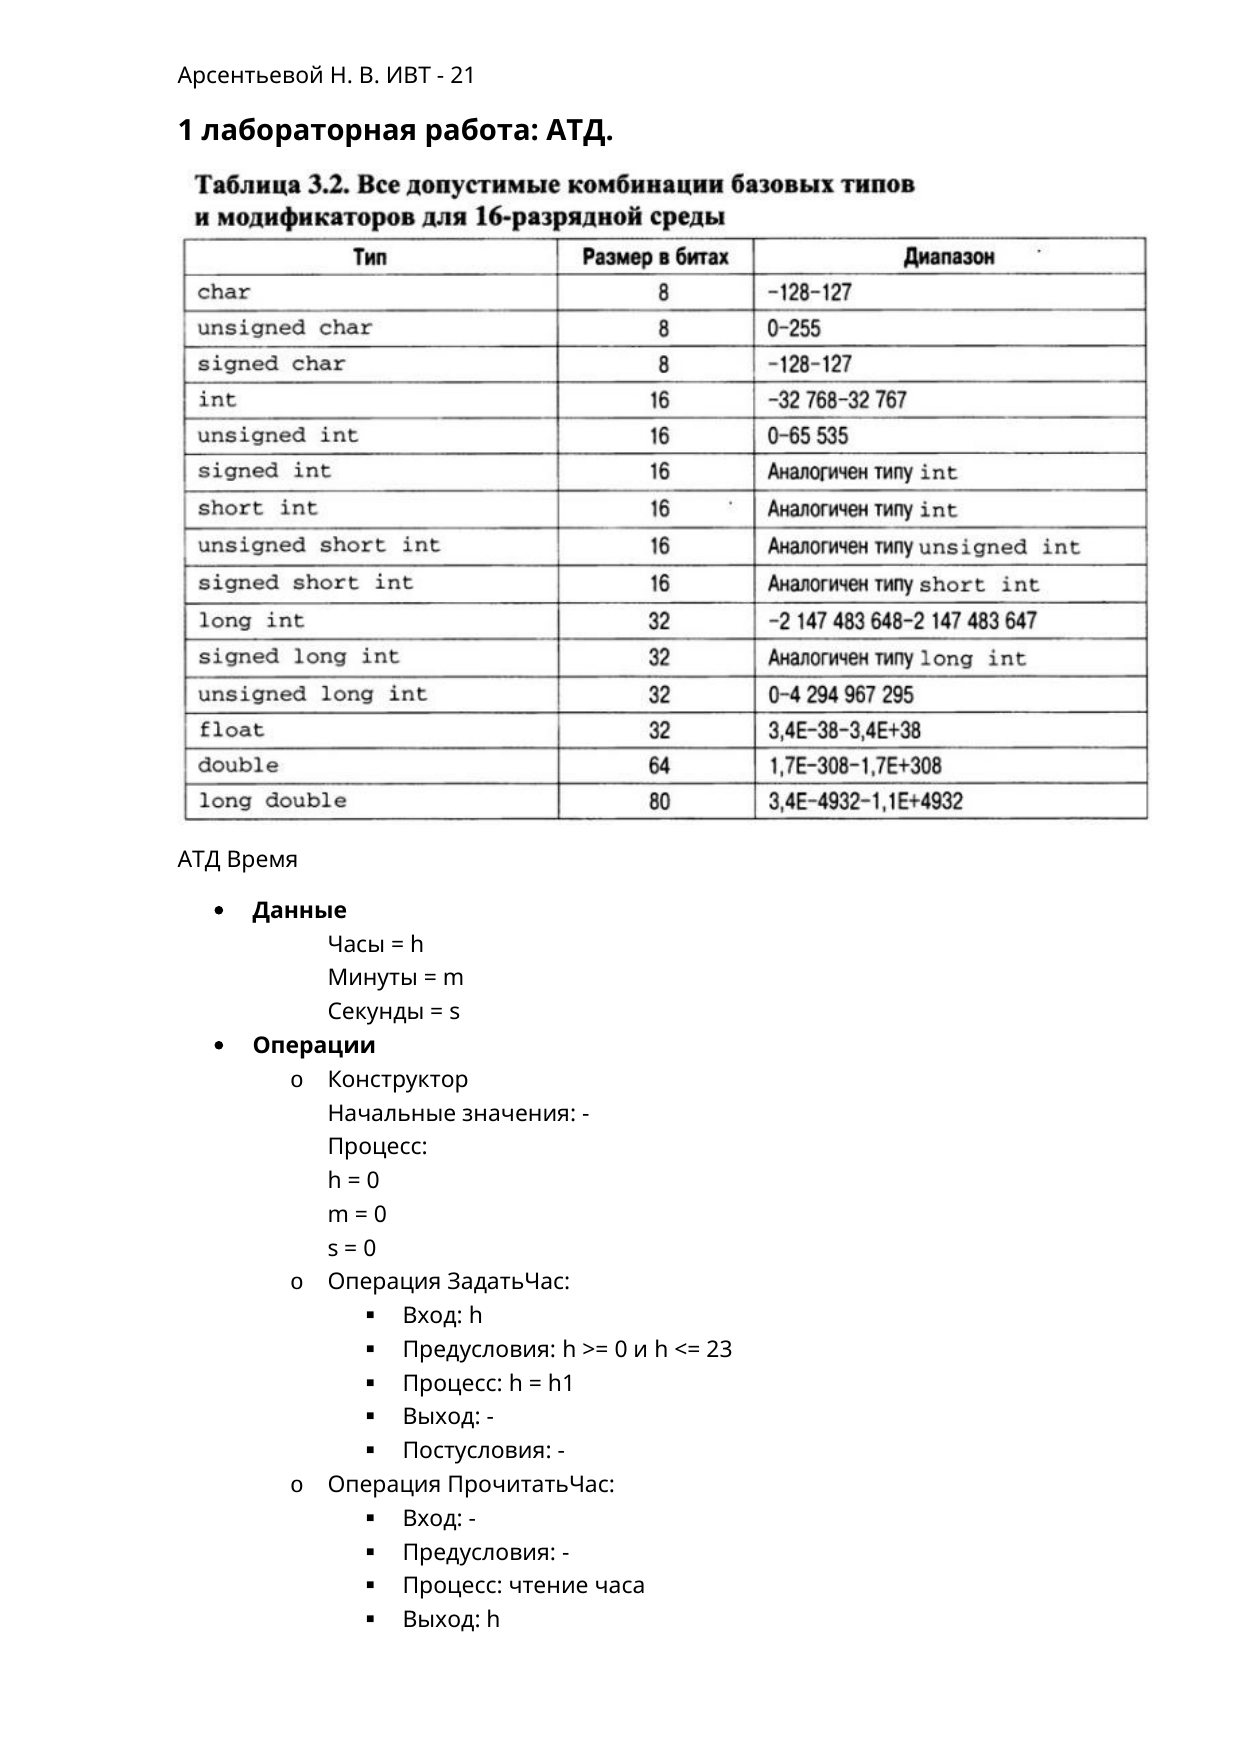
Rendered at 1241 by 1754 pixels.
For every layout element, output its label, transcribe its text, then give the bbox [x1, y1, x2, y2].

list Часы = h [327, 928, 1152, 959]
list Начальные значения: - [327, 1096, 1152, 1128]
list Операция ЗадатьЧас: [290, 1265, 1152, 1297]
text АТД Время [177, 843, 1152, 875]
subtitle 1 лабораторная работа: АТД. [177, 109, 1152, 149]
list s = 0 [327, 1231, 1152, 1263]
list Предусловия: h >= 0 и h <= 23 [365, 1333, 1152, 1364]
list h = 0 [327, 1164, 1152, 1195]
list Вход: h [365, 1299, 1152, 1330]
list Предусловия: - [365, 1535, 1152, 1567]
list Выход: - [365, 1400, 1152, 1432]
picture [177, 169, 1152, 825]
list Процесс: чтение часа [365, 1569, 1152, 1600]
list Операция ПрочитатьЧас: [290, 1468, 1152, 1499]
list Операции [215, 1029, 1152, 1060]
list Конструктор [290, 1063, 1152, 1094]
list Постусловия: - [365, 1434, 1152, 1465]
list Процесс: [327, 1130, 1152, 1161]
text Арсентьевой Н. В. ИВТ - 21 [177, 59, 1152, 90]
list Данные [215, 894, 1152, 925]
list Секунды = s [327, 995, 1152, 1026]
list m = 0 [327, 1198, 1152, 1229]
list Выход: h [365, 1603, 1152, 1634]
list Вход: - [365, 1502, 1152, 1533]
list Процесс: h = h1 [365, 1367, 1152, 1398]
list Минуты = m [327, 961, 1152, 993]
